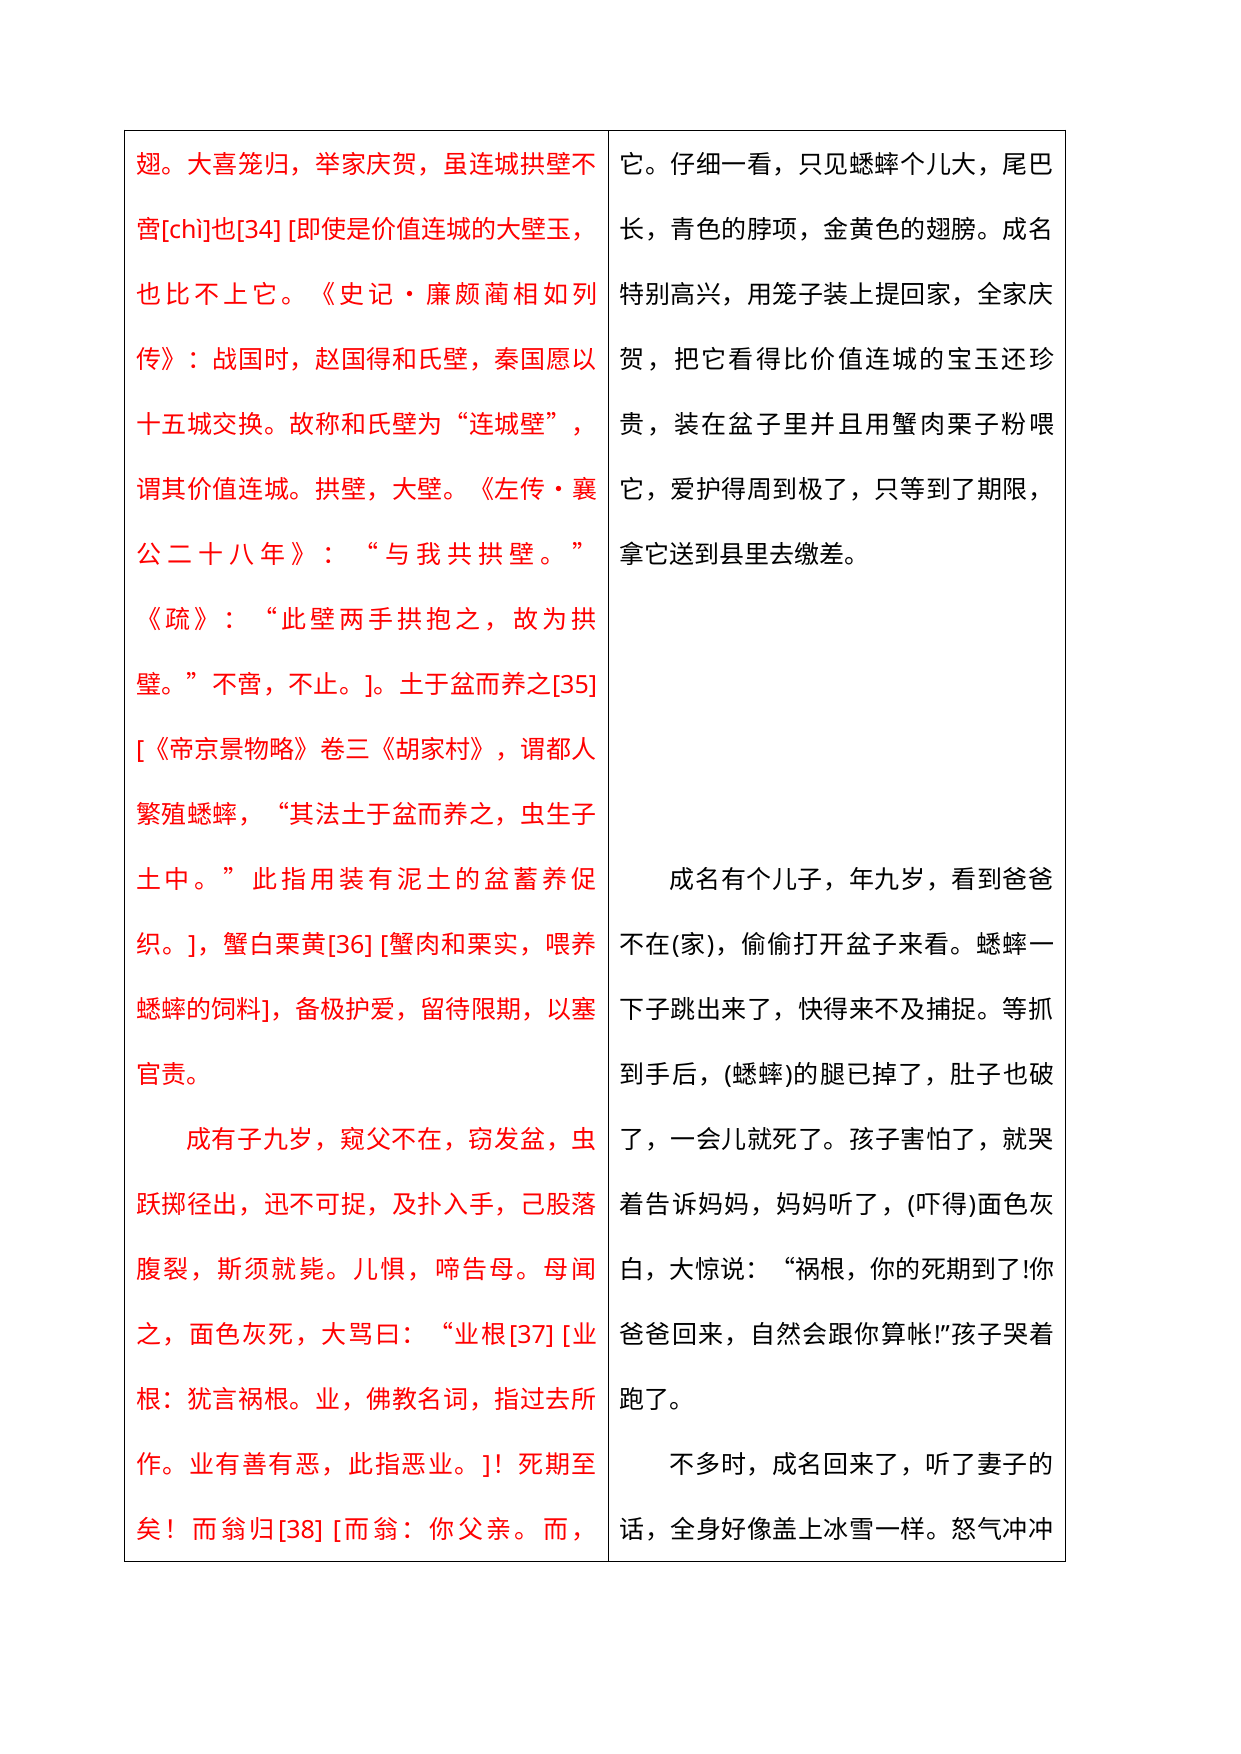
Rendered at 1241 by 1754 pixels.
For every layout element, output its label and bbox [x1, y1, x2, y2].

table_cell [125, 131, 608, 1561]
table_cell [609, 131, 1065, 1561]
